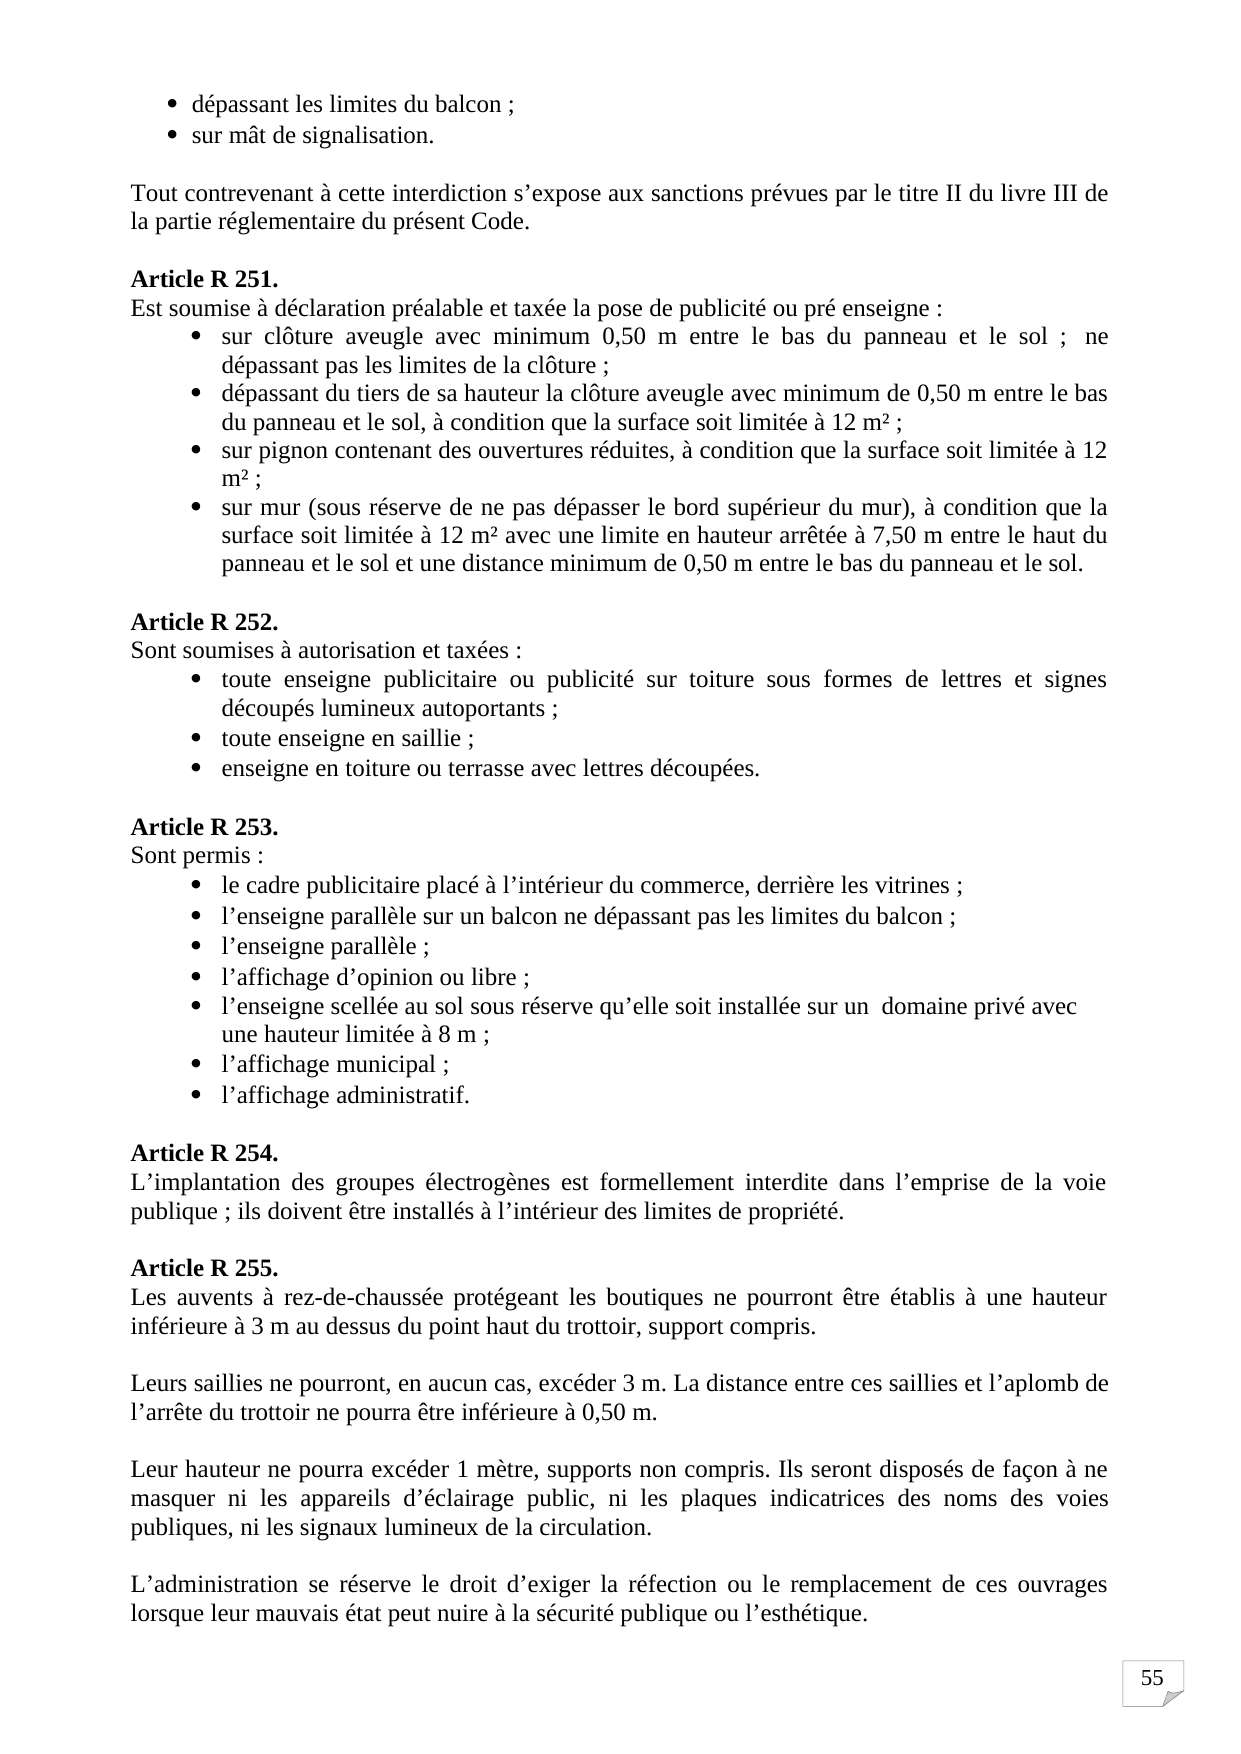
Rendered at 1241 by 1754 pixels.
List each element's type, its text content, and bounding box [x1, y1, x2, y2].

list l’affichage d’opinion ou libre ; [192, 961, 1148, 991]
list sur mât de signalisation. [168, 119, 1148, 149]
list enseigne en toiture ou terrasse avec lettres découpées. [192, 752, 1148, 783]
list sur clôture aveugle avec minimum 0,50 m entre le bas du panneau et le sol ; ne dépassant pas les limites de la clôture ; [192, 322, 1110, 378]
text L’administration se réserve le droit d’exiger la réfection ou le remplacement de ces ouvrages lorsque leur mauvais état peut nuire à la sécurité publique ou l’esthétique. [130, 1569, 1109, 1627]
list toute enseigne en saillie ; [192, 722, 1148, 752]
list l’affichage administratif. [192, 1079, 1148, 1109]
text Sont soumises à autorisation et taxées : [130, 635, 1148, 664]
text Article R 253. [130, 812, 1148, 841]
list sur mur (sous réserve de ne pas dépasser le bord supérieur du mur), à condition que la surface soit limitée à 12 m² avec une limite en hauteur arrêtée à 7,50 m entre le haut du panneau et le sol et une distance minimum de 0,50 m entre le bas du panneau et le sol. [192, 493, 1110, 577]
list l’affichage municipal ; [192, 1048, 1148, 1079]
text Tout contrevenant à cette interdiction s’expose aux sanctions prévues par le titre II du livre III de la partie réglementaire du présent Code. [130, 178, 1109, 235]
text Article R 254. [130, 1138, 1148, 1167]
text Article R 255. [130, 1253, 1148, 1282]
text Les auvents à rez-de-chaussée protégeant les boutiques ne pourront être établis à une hauteur inférieure à 3 m au dessus du point haut du trottoir, support compris. [130, 1282, 1148, 1340]
list le cadre publicitaire placé à l’intérieur du commerce, derrière les vitrines ; [192, 869, 1148, 900]
text Est soumise à déclaration préalable et taxée la pose de publicité ou pré enseigne : [130, 293, 1148, 322]
text Leur hauteur ne pourra excéder 1 mètre, supports non compris. Ils seront disposés de façon à ne masquer ni les appareils d’éclairage public, ni les plaques indicatrices des noms des voies publiques, ni les signaux lumineux de la circulation. [130, 1454, 1110, 1541]
list sur pignon contenant des ouvertures réduites, à condition que la surface soit limitée à 12 m² ; [192, 436, 1109, 492]
list dépassant les limites du balcon ; [168, 88, 1148, 119]
text Article R 251. [130, 264, 1148, 293]
list l’enseigne parallèle sur un balcon ne dépassant pas les limites du balcon ; [192, 900, 1148, 930]
picture [1164, 1692, 1184, 1707]
picture [1162, 1690, 1181, 1704]
text L’implantation des groupes électrogènes est formellement interdite dans l’emprise de la voie publique ; ils doivent être installés à l’intérieur des limites de propriété. [130, 1167, 1148, 1224]
list l’enseigne scellée au sol sous réserve qu’elle soit installée sur un domaine privé avec une hauteur limitée à 8 m ; [192, 992, 1110, 1048]
list dépassant du tiers de sa hauteur la clôture aveugle avec minimum de 0,50 m entre le bas du panneau et le sol, à condition que la surface soit limitée à 12 m² ; [192, 379, 1110, 435]
picture [1165, 1693, 1178, 1703]
text Sont permis : [130, 841, 1148, 869]
text Leurs saillies ne pourront, en aucun cas, excéder 3 m. La distance entre ces saillies et l’aplomb de l’arrête du trottoir ne pourra être inférieure à 0,50 m. [130, 1368, 1110, 1426]
list l’enseigne parallèle ; [192, 930, 1148, 961]
text Article R 252. [130, 607, 1148, 635]
list toute enseigne publicitaire ou publicité sur toiture sous formes de lettres et signes découpés lumineux autoportants ; [192, 664, 1109, 722]
